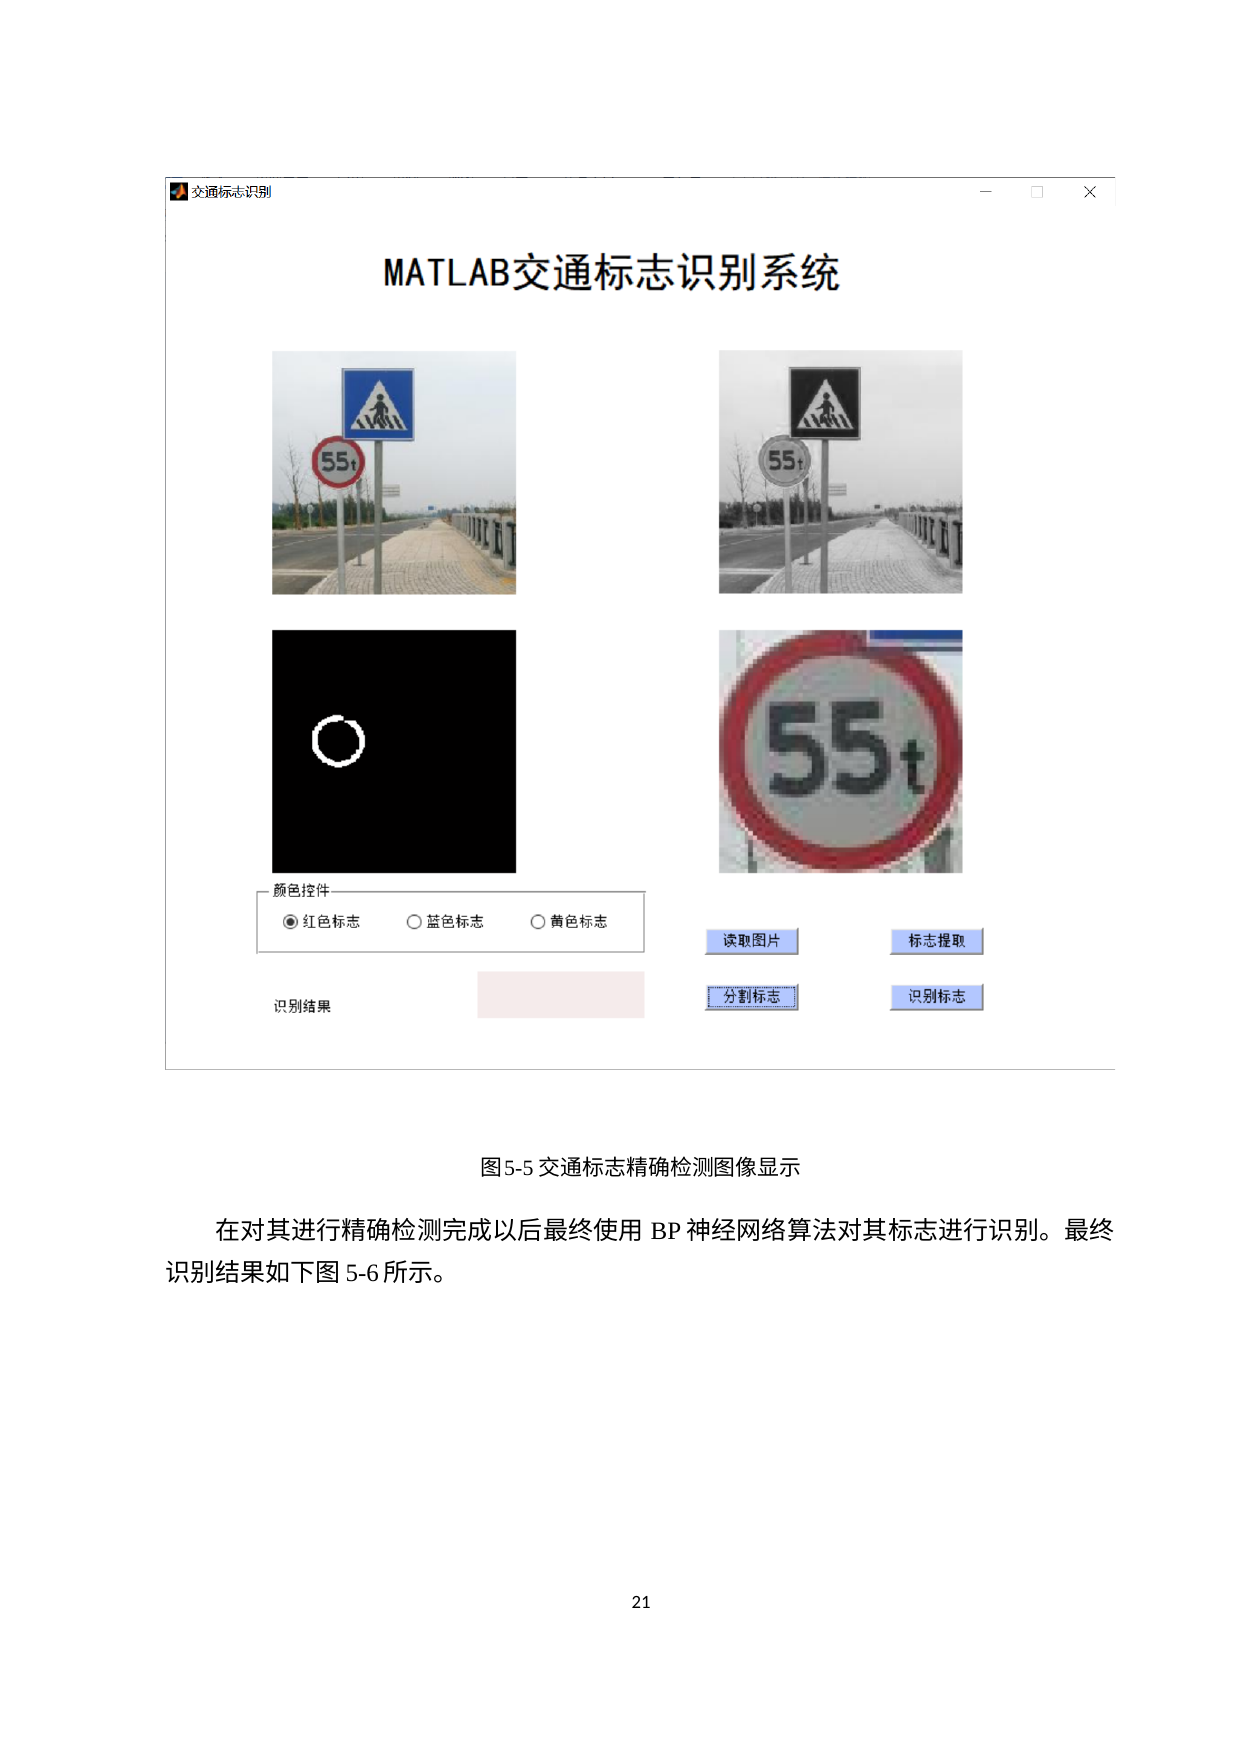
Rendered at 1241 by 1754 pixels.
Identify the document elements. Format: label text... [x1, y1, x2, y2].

text 在对其进行精确检测完成以后最终使用BP神经网络算法对其标志进行识别。最终识别结果如下图5-6所示。 [165, 1206, 1116, 1290]
picture [165, 177, 1116, 1070]
text 图 5-5 交通标志精确检测图像显示 [165, 1150, 1116, 1181]
